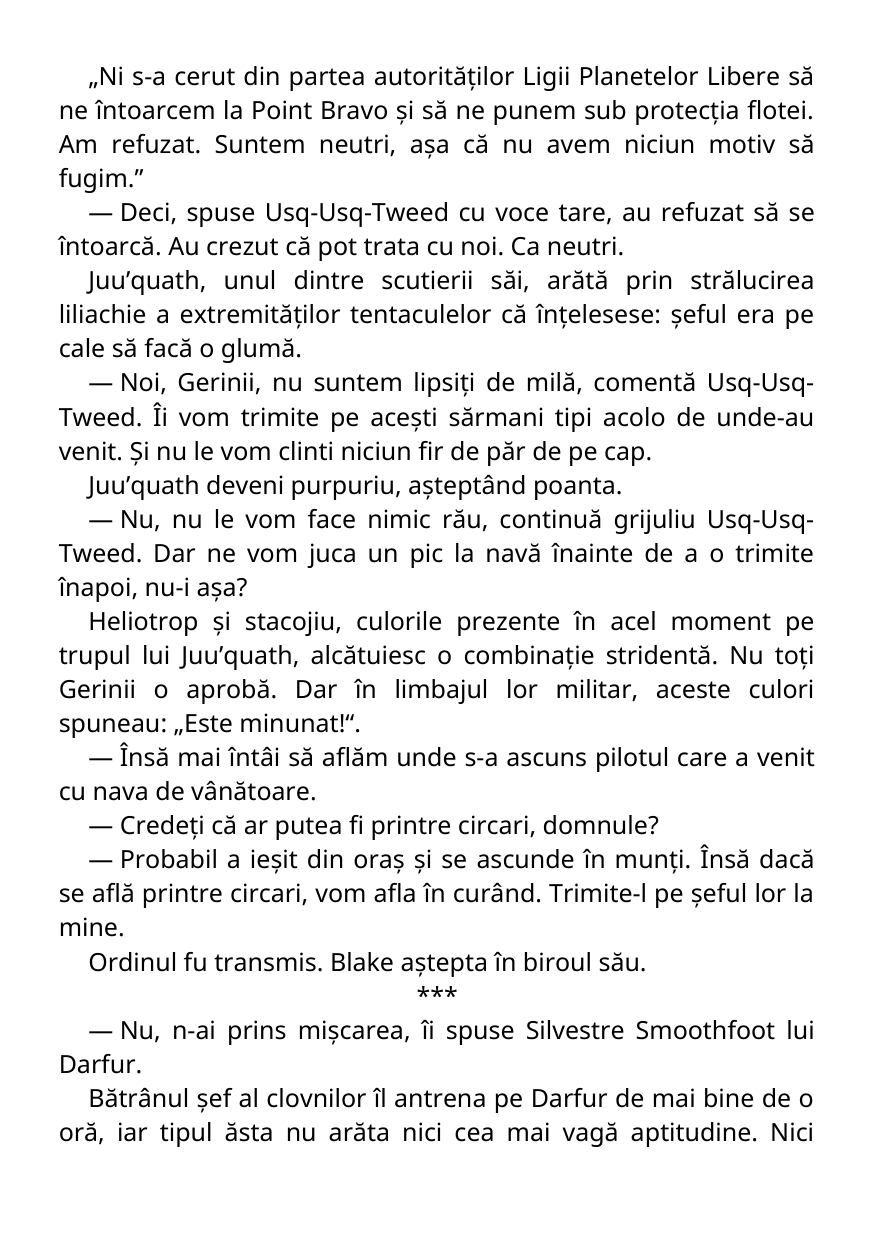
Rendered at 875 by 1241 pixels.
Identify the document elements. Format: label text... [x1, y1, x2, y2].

text *** [58, 978, 816, 1012]
text Ordinul fu transmis. Blake aştepta în biroul său. [58, 944, 816, 978]
text „Ni s-a cerut din partea autorităţilor Ligii Planetelor Libere să ne întoarcem la Point Bravo şi să ne punem sub protecţia flotei. Am refuzat. Suntem neutri, aşa că nu avem niciun motiv să fugim.” [58, 58, 816, 195]
text ― Deci, spuse Usq-Usq-Tweed cu voce tare, au refuzat să se întoarcă. Au crezut că pot trata cu noi. Ca neutri. [58, 195, 816, 263]
text ― Noi, Gerinii, nu suntem lipsiţi de milă, comentă Usq-Usq-Tweed. Îi vom trimite pe aceşti sărmani tipi acolo de unde-au venit. Şi nu le vom clinti niciun fir de păr de pe cap. [58, 365, 816, 467]
text Heliotrop şi stacojiu, culorile prezente în acel moment pe trupul lui Juu’quath, alcătuiesc o combinaţie stridentă. Nu toţi Gerinii o aprobă. Dar în limbajul lor militar, aceste culori spuneau: „Este minunat!“. [58, 603, 816, 740]
text ― Nu, n-ai prins mişcarea, îi spuse Silvestre Smoothfoot lui Darfur. [58, 1012, 816, 1080]
text ― Nu, nu le vom face nimic rău, continuă grijuliu Usq-Usq-Tweed. Dar ne vom juca un pic la navă înainte de a o trimite înapoi, nu-i aşa? [58, 501, 816, 603]
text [58, 1080, 816, 1148]
text ― Probabil a ieşit din oraş şi se ascunde în munţi. Însă dacă se află printre circari, vom afla în curând. Trimite-l pe şeful lor la mine. [58, 842, 816, 944]
text Juu’quath, unul dintre scutierii săi, arătă prin strălucirea liliachie a extremităţilor tentaculelor că înţelesese: şeful era pe cale să facă o glumă. [58, 263, 816, 365]
text Juu’quath deveni purpuriu, aşteptând poanta. [58, 467, 816, 501]
text ― Credeţi că ar putea fi printre circari, domnule? [58, 808, 816, 842]
text ― Însă mai întâi să aflăm unde s-a ascuns pilotul care a venit cu nava de vânătoare. [58, 740, 816, 808]
